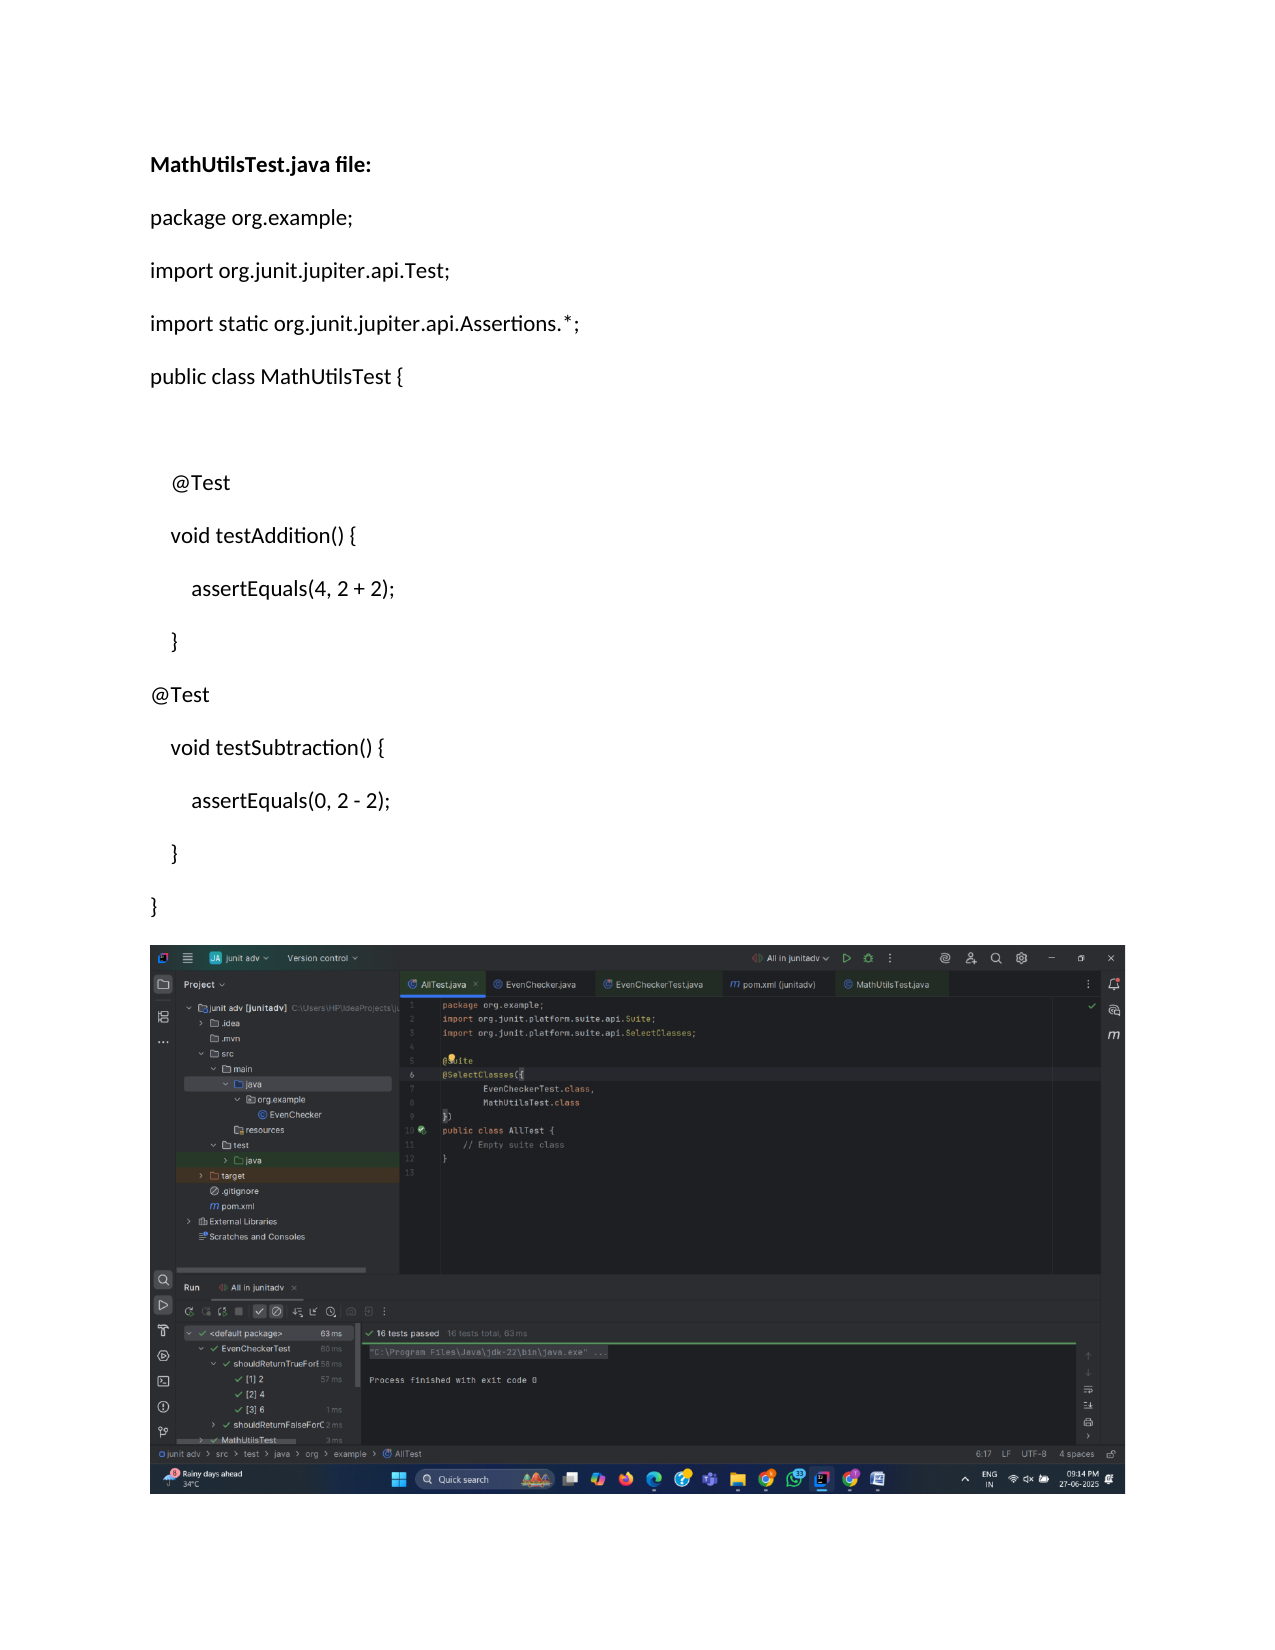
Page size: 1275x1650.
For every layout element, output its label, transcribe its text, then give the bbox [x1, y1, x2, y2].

text } [150, 839, 1125, 867]
text MathUtilsTest.java file: [150, 150, 1125, 178]
text assertEquals(0, 2 - 2); [150, 786, 1125, 814]
text } [150, 627, 1125, 655]
text public class MathUtilsTest { [150, 362, 1125, 390]
text @Test [150, 680, 1125, 708]
picture [150, 945, 1125, 1494]
text } [150, 892, 1125, 920]
text package org.example; [150, 203, 1125, 231]
text @Test [150, 468, 1125, 496]
text void testSubtraction() { [150, 733, 1125, 761]
text import static org.junit.jupiter.api.Assertions.*; [150, 309, 1125, 337]
text void testAddition() { [150, 521, 1125, 549]
text import org.junit.jupiter.api.Test; [150, 256, 1125, 284]
text assertEquals(4, 2 + 2); [150, 574, 1125, 602]
